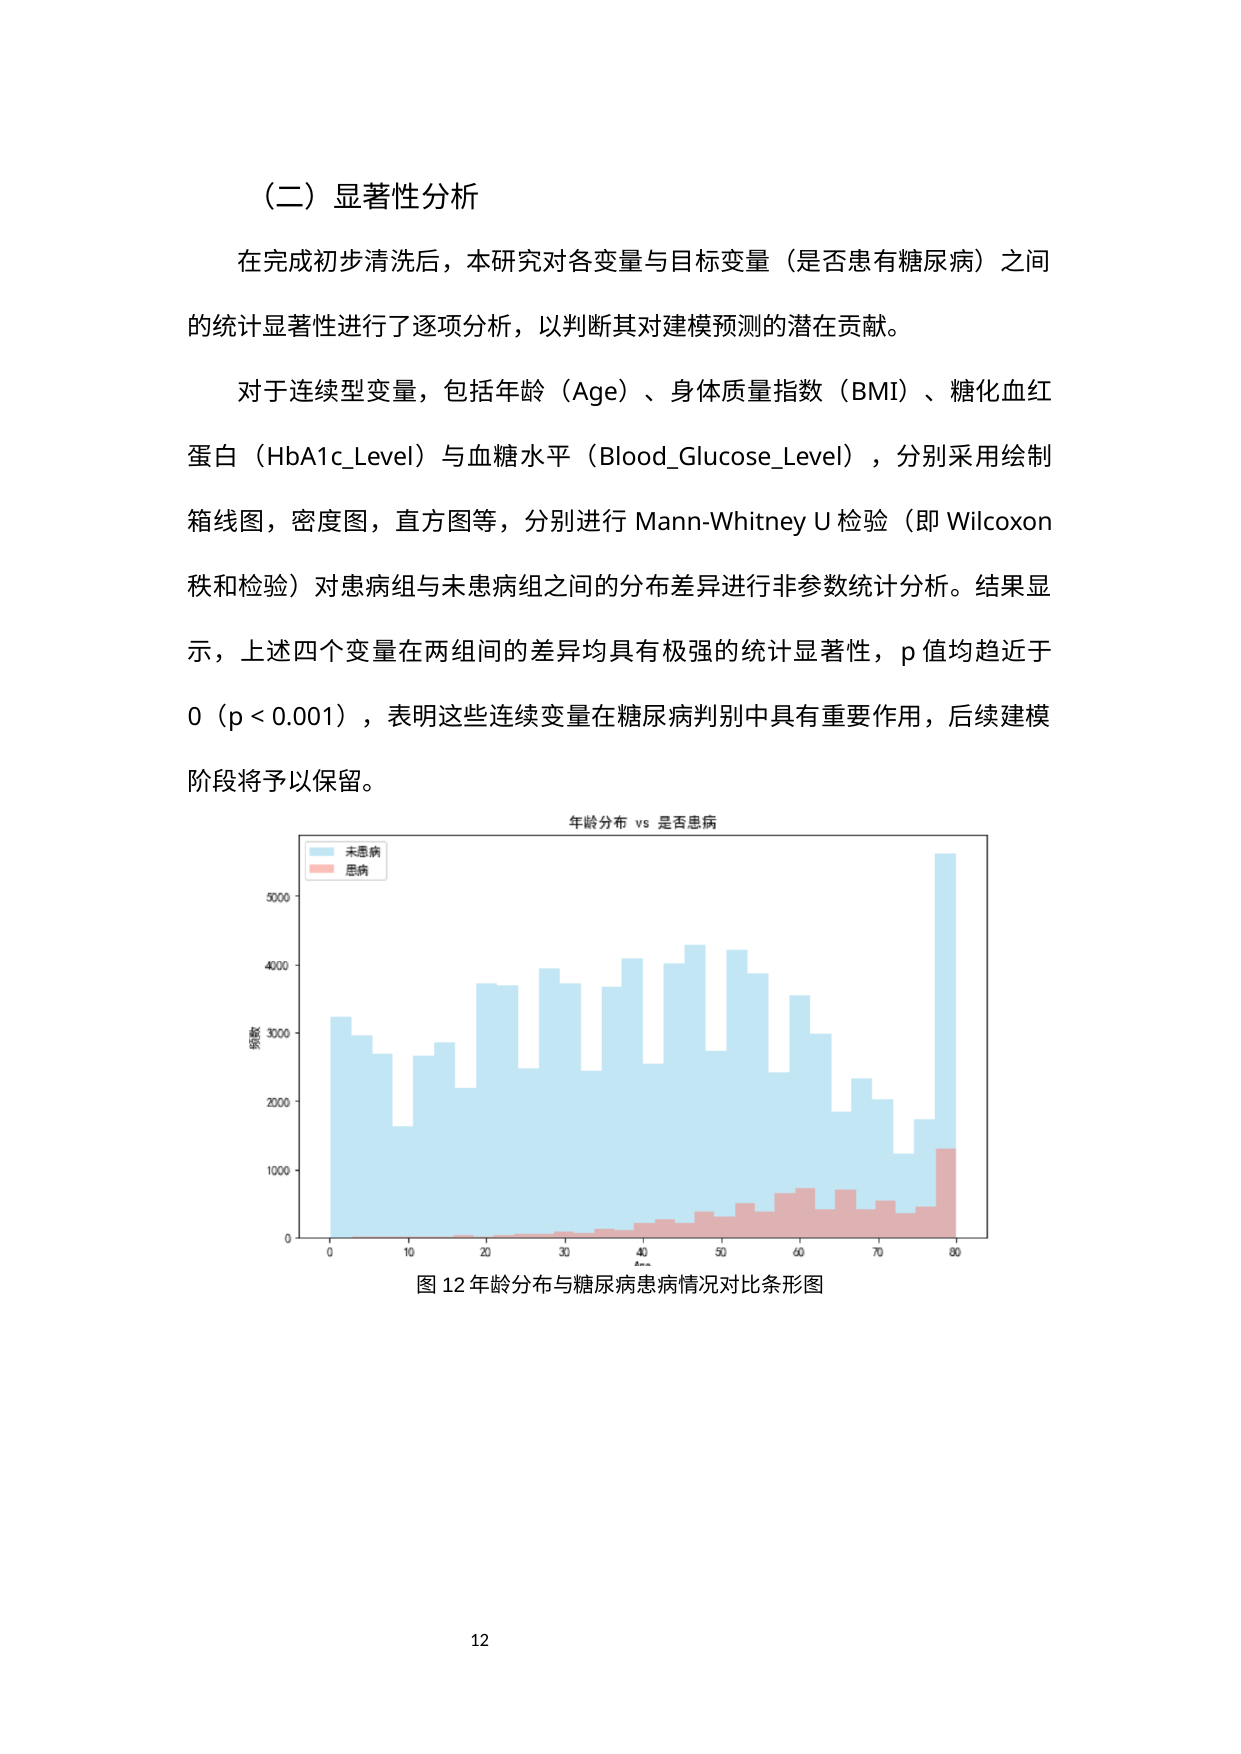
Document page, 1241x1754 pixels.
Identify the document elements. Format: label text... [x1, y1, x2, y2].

text 图 12 年龄分布与糖尿病患病情况对比条形图 [187, 1267, 1053, 1299]
subtitle （二）显著性分析 [187, 162, 1053, 227]
text 对于连续型变量，包括年龄（Age）、身体质量指数（BMI）、糖化血红蛋白（HbA1c_Level）与血糖水平（Blood_Glucose_Level），分别采用绘制箱线图，密度图，直方图等，分别进行Mann-Whitney U检验（即Wilcoxon秩和检验）对患病组与未患病组之间的分布差异进行非参数统计分析。结果显示，上述四个变量在两组间的差异均具有极强的统计显著性，p值均趋近于0（p < 0.001），表明这些连续变量在糖尿病判别中具有重要作用，后续建模阶段将予以保留。 [187, 357, 1053, 812]
picture [245, 812, 995, 1266]
text 在完成初步清洗后，本研究对各变量与目标变量（是否患有糖尿病）之间的统计显著性进行了逐项分析，以判断其对建模预测的潜在贡献。 [187, 227, 1053, 357]
